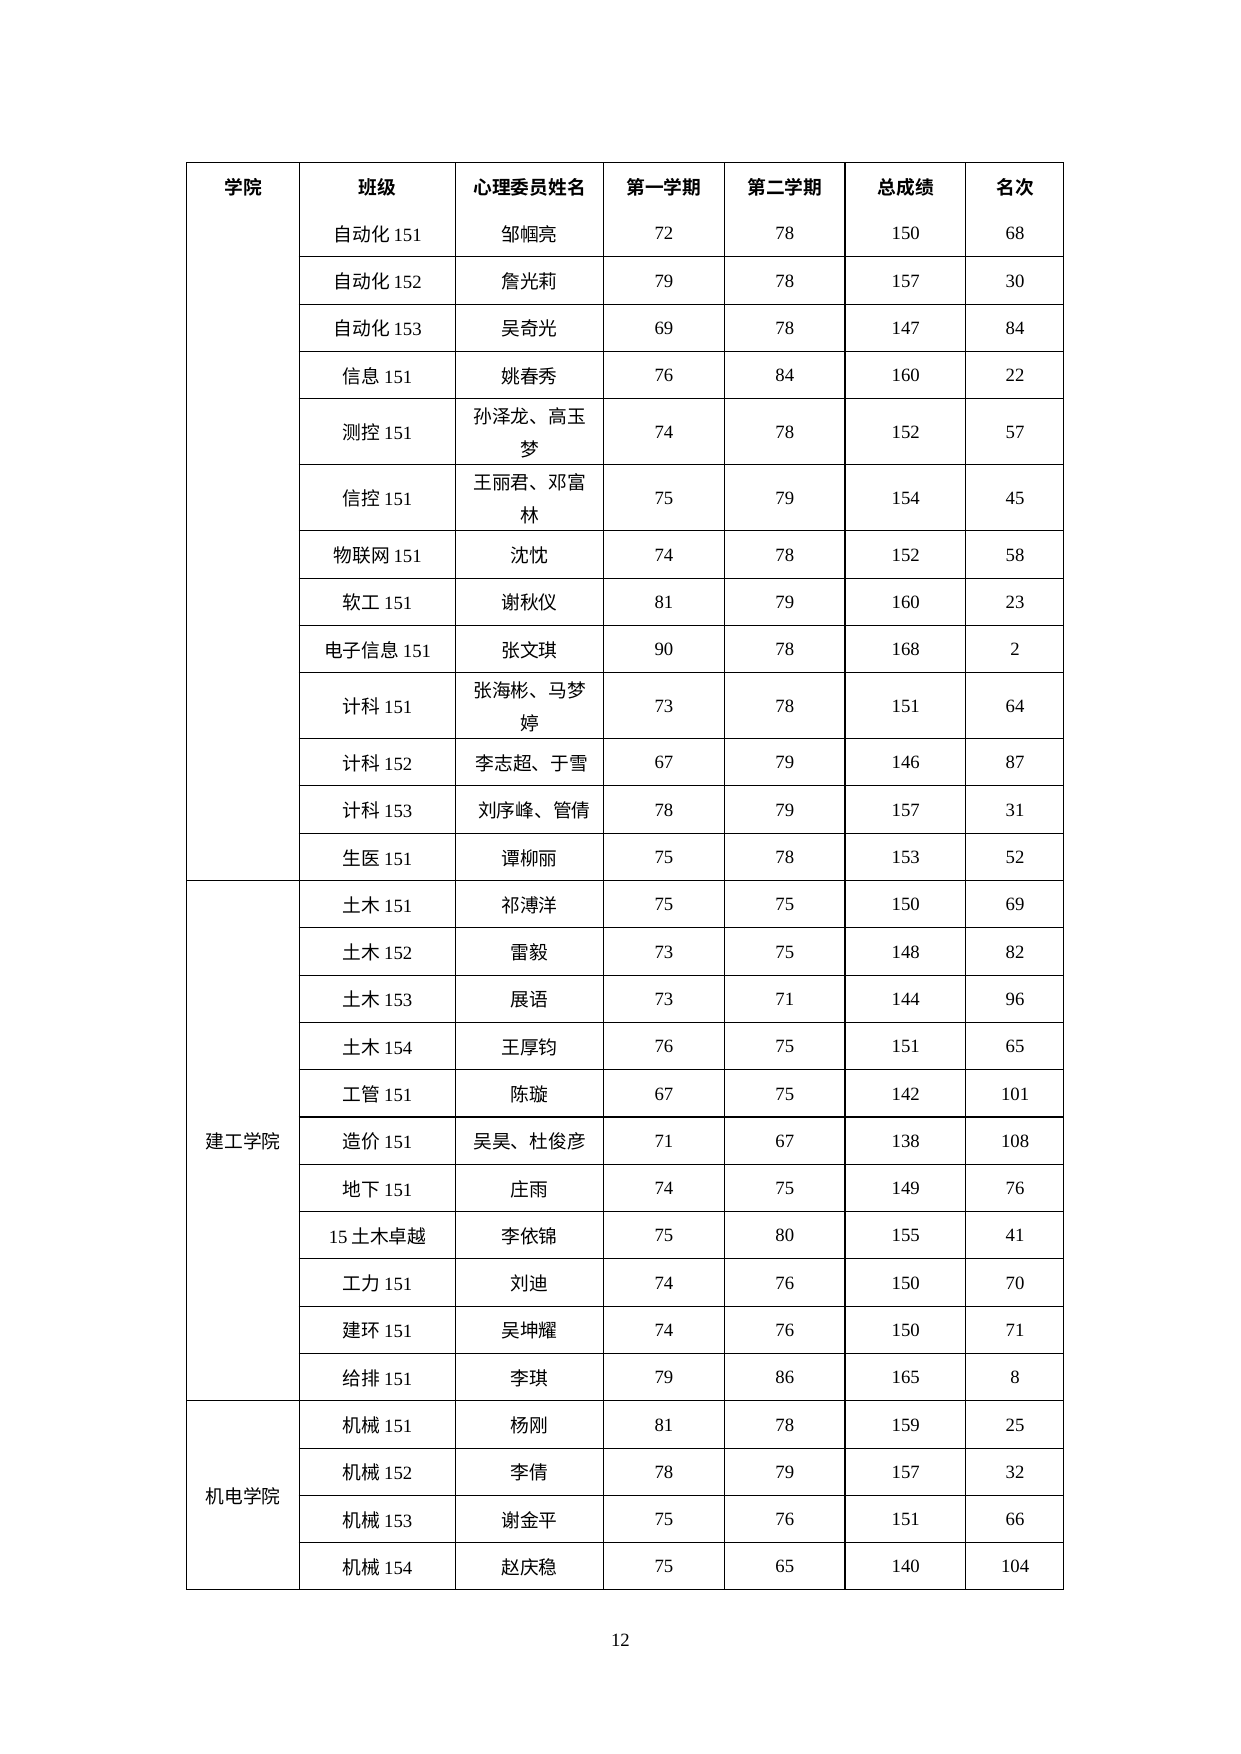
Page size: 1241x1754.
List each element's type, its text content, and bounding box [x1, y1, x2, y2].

table_cell 78 [725, 305, 844, 351]
table_cell 75 [604, 881, 724, 927]
table_cell 王丽君、邓富林 [456, 465, 603, 530]
table_cell 73 [604, 928, 724, 974]
table_cell 58 [966, 531, 1063, 577]
table_cell 151 [846, 1496, 965, 1542]
table_cell 建环151 [300, 1307, 455, 1353]
table_cell 76 [604, 352, 724, 398]
table_cell 工力151 [300, 1259, 455, 1306]
table_cell 154 [846, 465, 965, 530]
table_cell 测控151 [300, 399, 455, 464]
table_cell 67 [604, 739, 724, 785]
table_cell 谢秋仪 [456, 579, 603, 625]
table_cell 詹光莉 [456, 257, 603, 303]
table_cell 李倩 [456, 1449, 603, 1495]
table_cell 75 [604, 834, 724, 880]
table_cell 土木151 [300, 881, 455, 927]
table_cell 79 [604, 257, 724, 303]
table_cell 157 [846, 257, 965, 303]
table_cell 吴坤耀 [456, 1307, 603, 1353]
table_cell 104 [966, 1543, 1063, 1589]
table_cell 计科151 [300, 673, 455, 738]
table_cell 146 [846, 739, 965, 785]
table_header 第一学期 [604, 163, 724, 209]
table_cell 84 [725, 352, 844, 398]
table_cell 75 [725, 1165, 844, 1211]
table_cell 65 [966, 1023, 1063, 1069]
table_cell 159 [846, 1401, 965, 1447]
table_header 第二学期 [725, 163, 844, 209]
table_cell 160 [846, 579, 965, 625]
table_cell 76 [725, 1307, 844, 1353]
table_cell 75 [725, 928, 844, 974]
table_cell 74 [604, 1165, 724, 1211]
table_cell 150 [846, 1307, 965, 1353]
table_cell 81 [604, 579, 724, 625]
table_cell 32 [966, 1449, 1063, 1495]
table_cell 祁溥洋 [456, 881, 603, 927]
table_cell 69 [604, 305, 724, 351]
table_cell 刘迪 [456, 1259, 603, 1306]
table_cell 机电学院 [187, 1401, 299, 1589]
table_cell 71 [604, 1118, 724, 1164]
table_cell 101 [966, 1070, 1063, 1116]
table_cell 工管151 [300, 1070, 455, 1116]
table_cell 自动化153 [300, 305, 455, 351]
table_cell 赵庆稳 [456, 1543, 603, 1589]
table_cell 75 [725, 1070, 844, 1116]
table_cell 土木152 [300, 928, 455, 974]
table_cell 73 [604, 976, 724, 1022]
table_cell 149 [846, 1165, 965, 1211]
table_cell 机械154 [300, 1543, 455, 1589]
table_cell 谭柳丽 [456, 834, 603, 880]
table_cell 23 [966, 579, 1063, 625]
table_cell 70 [966, 1259, 1063, 1306]
table_cell 生医151 [300, 834, 455, 880]
table_cell 86 [725, 1354, 844, 1400]
table_cell 65 [725, 1543, 844, 1589]
table_cell 给排151 [300, 1354, 455, 1400]
table_cell 67 [725, 1118, 844, 1164]
table_cell 造价151 [300, 1118, 455, 1164]
table_cell 计科152 [300, 739, 455, 785]
table_cell 150 [846, 881, 965, 927]
table_cell 8 [966, 1354, 1063, 1400]
table_cell 机械153 [300, 1496, 455, 1542]
table_cell 150 [846, 209, 965, 256]
table_cell 30 [966, 257, 1063, 303]
table_cell 建工学院 [187, 881, 299, 1400]
table_cell 74 [604, 1259, 724, 1306]
table_cell 孙泽龙、高玉梦 [456, 399, 603, 464]
table_cell 138 [846, 1118, 965, 1164]
table_cell 22 [966, 352, 1063, 398]
table_cell 姚春秀 [456, 352, 603, 398]
table_cell 75 [725, 881, 844, 927]
table_cell 75 [604, 1543, 724, 1589]
table_cell 25 [966, 1401, 1063, 1447]
table_cell 79 [604, 1354, 724, 1400]
table_cell 15土木卓越 [300, 1212, 455, 1258]
table_cell 杨刚 [456, 1401, 603, 1447]
table_cell 76 [966, 1165, 1063, 1211]
table_cell 79 [725, 786, 844, 833]
table_cell 软工151 [300, 579, 455, 625]
table_cell 81 [604, 1401, 724, 1447]
table_cell 66 [966, 1496, 1063, 1542]
table_cell 电子信息151 [300, 626, 455, 672]
table_cell 李志超、于雪 [456, 739, 603, 785]
table_cell 79 [725, 465, 844, 530]
table_cell 78 [725, 531, 844, 577]
table_cell 150 [846, 1259, 965, 1306]
table_cell 153 [846, 834, 965, 880]
table_cell 地下151 [300, 1165, 455, 1211]
table_cell 152 [846, 399, 965, 464]
table_cell 自动化152 [300, 257, 455, 303]
table_header 学院 [187, 163, 299, 209]
table_cell 79 [725, 739, 844, 785]
table_cell 沈忱 [456, 531, 603, 577]
table_cell 信息151 [300, 352, 455, 398]
table_cell 151 [846, 1023, 965, 1069]
table_cell 152 [846, 531, 965, 577]
table_cell 45 [966, 465, 1063, 530]
table_cell 78 [725, 257, 844, 303]
table_cell 78 [725, 209, 844, 256]
table_cell 78 [604, 1449, 724, 1495]
table_cell 142 [846, 1070, 965, 1116]
table_cell 64 [966, 673, 1063, 738]
table_cell 自动化151 [300, 209, 455, 256]
table_cell 71 [966, 1307, 1063, 1353]
table_cell 陈璇 [456, 1070, 603, 1116]
table_cell 土木154 [300, 1023, 455, 1069]
table_cell 74 [604, 1307, 724, 1353]
table_cell 2 [966, 626, 1063, 672]
table_header 班级 [300, 163, 455, 209]
table_cell 157 [846, 1449, 965, 1495]
table_header 总成绩 [846, 163, 965, 209]
table_cell 物联网151 [300, 531, 455, 577]
table_cell 张文琪 [456, 626, 603, 672]
table_cell 148 [846, 928, 965, 974]
table_cell 谢金平 [456, 1496, 603, 1542]
table_cell 90 [604, 626, 724, 672]
table_cell 78 [725, 399, 844, 464]
table_cell 庄雨 [456, 1165, 603, 1211]
table_cell 79 [725, 1449, 844, 1495]
table_cell 82 [966, 928, 1063, 974]
table_cell 57 [966, 399, 1063, 464]
table_cell 75 [604, 465, 724, 530]
table_cell 69 [966, 881, 1063, 927]
table_cell 王厚钧 [456, 1023, 603, 1069]
table_cell 157 [846, 786, 965, 833]
table_header 心理委员姓名 [456, 163, 603, 209]
table_cell 80 [725, 1212, 844, 1258]
table_cell 41 [966, 1212, 1063, 1258]
table_cell 75 [725, 1023, 844, 1069]
table_cell 吴昊、杜俊彦 [456, 1118, 603, 1164]
table_cell 展语 [456, 976, 603, 1022]
table_cell 147 [846, 305, 965, 351]
table_cell 刘序峰、管倩 [456, 786, 603, 833]
table_cell 75 [604, 1496, 724, 1542]
table_cell 机械152 [300, 1449, 455, 1495]
table_cell 75 [604, 1212, 724, 1258]
table_cell 140 [846, 1543, 965, 1589]
table_cell 雷毅 [456, 928, 603, 974]
table_cell 计科153 [300, 786, 455, 833]
table_cell 78 [725, 673, 844, 738]
table_cell 吴奇光 [456, 305, 603, 351]
table_cell 79 [725, 579, 844, 625]
table_cell 78 [725, 834, 844, 880]
table_header 名次 [966, 163, 1063, 209]
table_cell 机械151 [300, 1401, 455, 1447]
table_cell 76 [604, 1023, 724, 1069]
table_cell 78 [725, 1401, 844, 1447]
table_cell 155 [846, 1212, 965, 1258]
table_cell 76 [725, 1259, 844, 1306]
table_cell 74 [604, 531, 724, 577]
table_cell 李依锦 [456, 1212, 603, 1258]
table_cell 108 [966, 1118, 1063, 1164]
table_cell 78 [604, 786, 724, 833]
table_cell 160 [846, 352, 965, 398]
table_cell 76 [725, 1496, 844, 1542]
table_cell 87 [966, 739, 1063, 785]
table_cell 李琪 [456, 1354, 603, 1400]
table_cell 52 [966, 834, 1063, 880]
table_cell 邹帼亮 [456, 209, 603, 256]
table_cell 84 [966, 305, 1063, 351]
table_cell 144 [846, 976, 965, 1022]
table_cell 78 [725, 626, 844, 672]
table_cell 73 [604, 673, 724, 738]
table_cell 71 [725, 976, 844, 1022]
table_cell 信控151 [300, 465, 455, 530]
table_cell 165 [846, 1354, 965, 1400]
table_cell 72 [604, 209, 724, 256]
table_cell 96 [966, 976, 1063, 1022]
table_cell 67 [604, 1070, 724, 1116]
table_cell 68 [966, 209, 1063, 256]
table_cell 张海彬、马梦婷 [456, 673, 603, 738]
table_cell 土木153 [300, 976, 455, 1022]
table_cell 168 [846, 626, 965, 672]
table_cell 31 [966, 786, 1063, 833]
table_cell 151 [846, 673, 965, 738]
table_cell 74 [604, 399, 724, 464]
